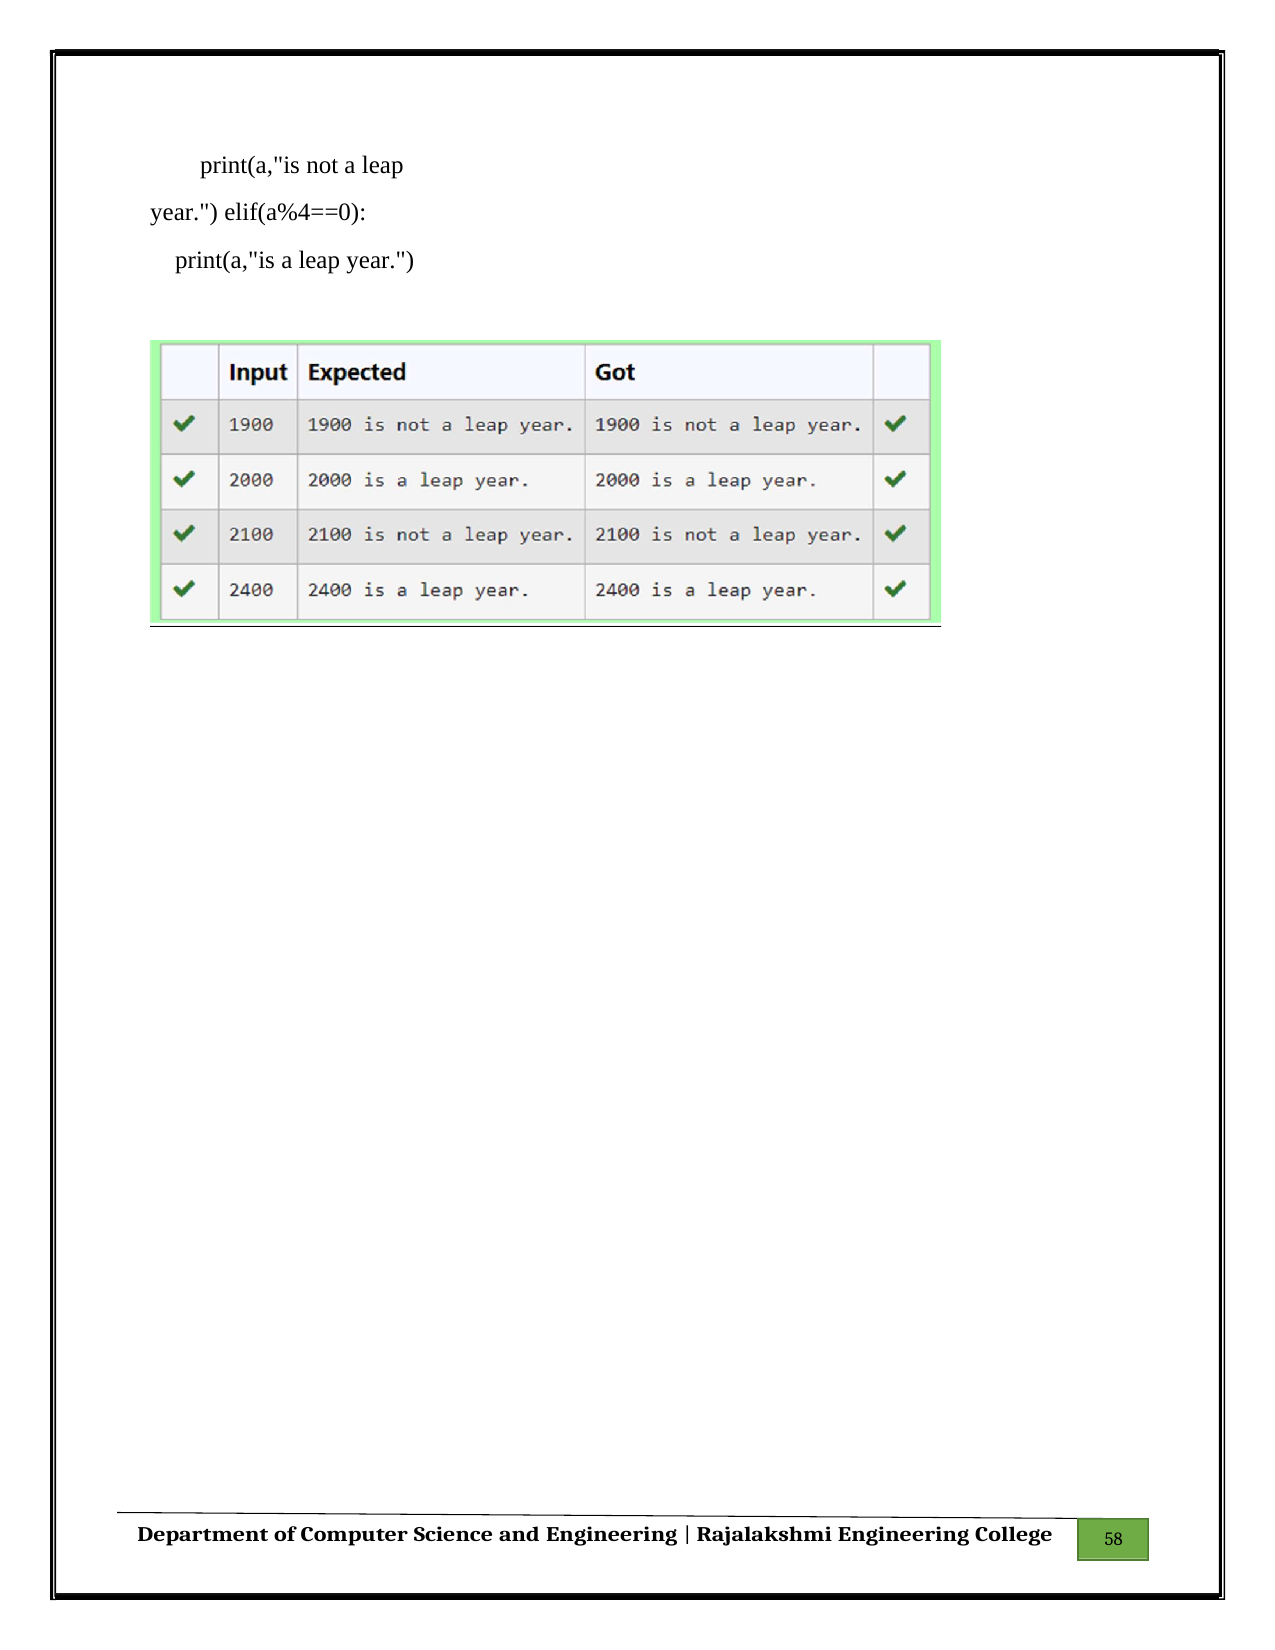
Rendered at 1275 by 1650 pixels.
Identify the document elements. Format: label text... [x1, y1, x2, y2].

text print(a,"is a leap year.") [175, 245, 1160, 273]
picture [55, 49, 1219, 56]
picture [55, 1593, 1219, 1600]
picture [149, 340, 942, 627]
text print(a,"is not a leap year.") elif(a%4==0): [150, 150, 477, 226]
